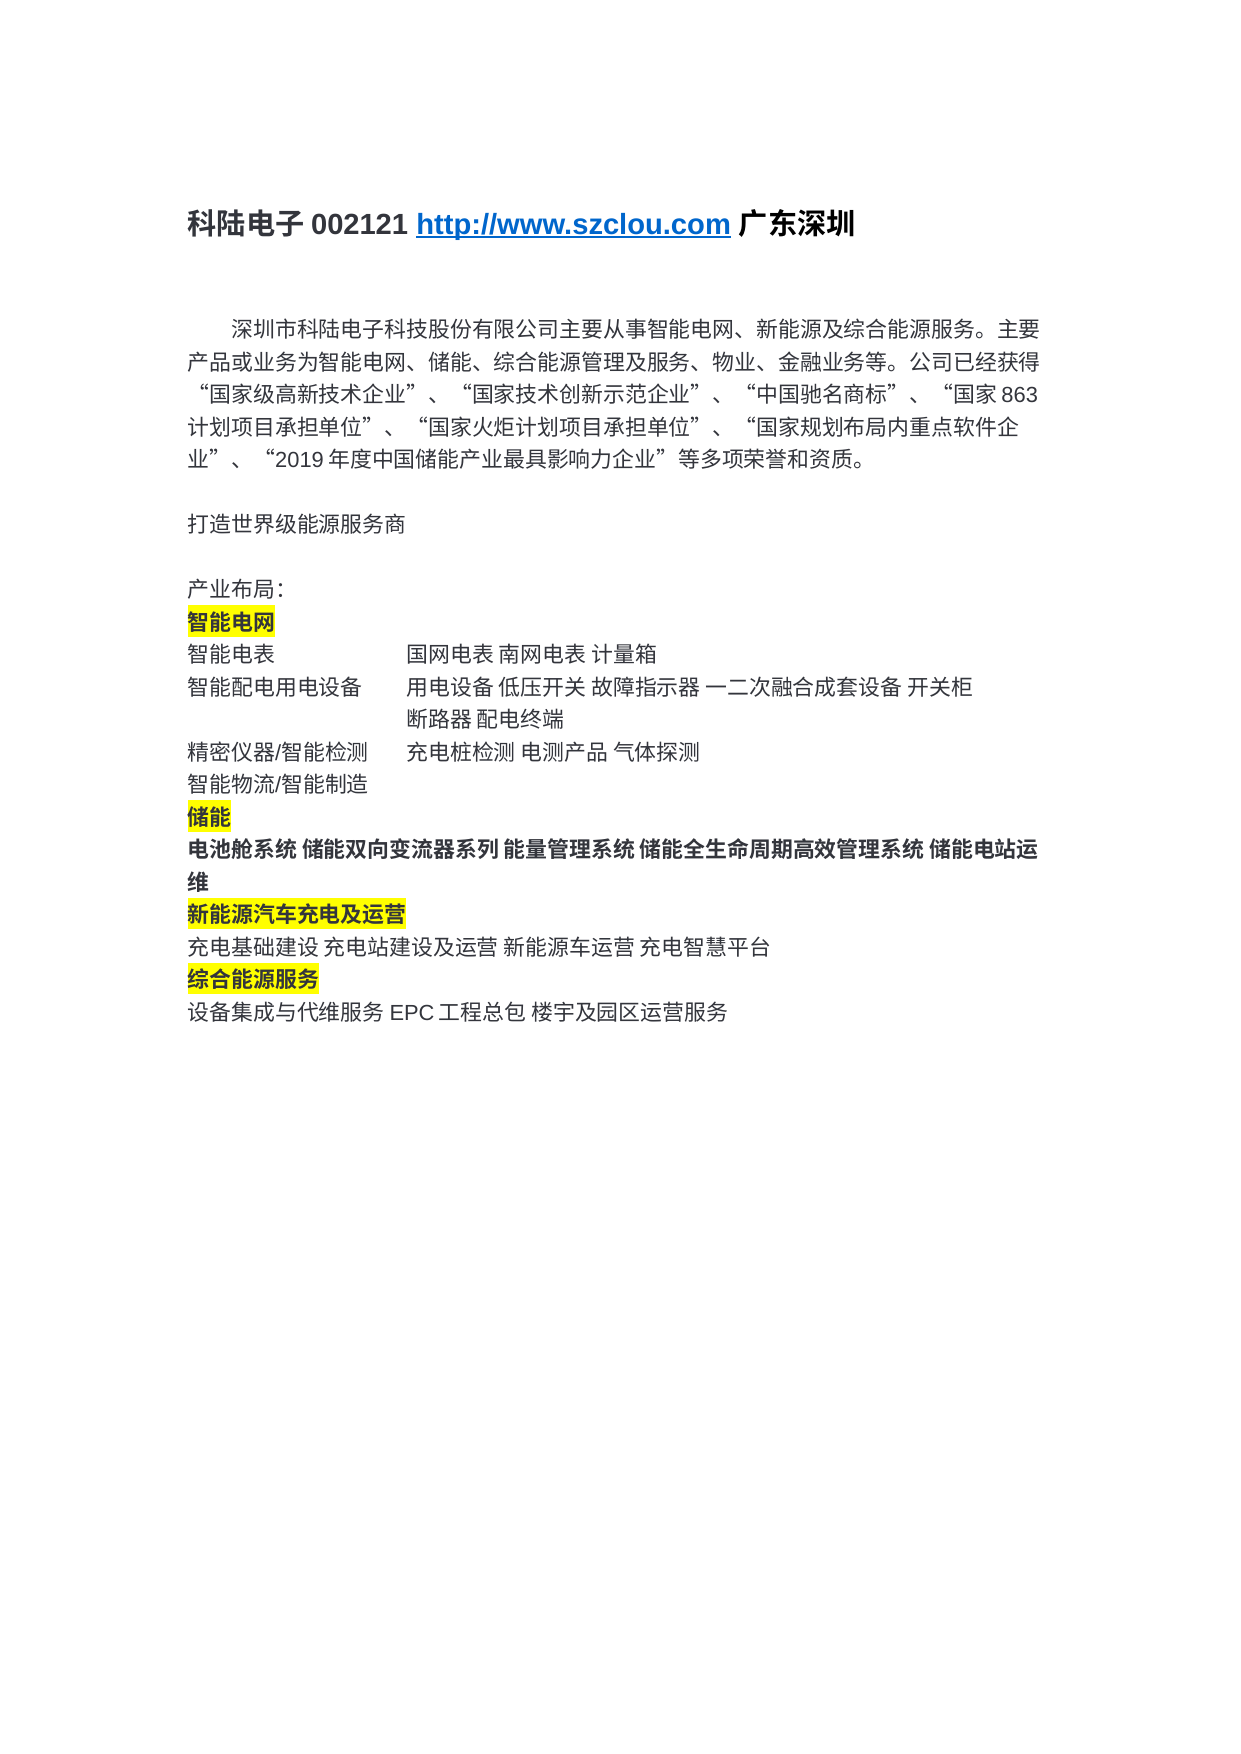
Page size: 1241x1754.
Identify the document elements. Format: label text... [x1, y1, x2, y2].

text 产业布局： [187, 572, 1053, 604]
text 智能物流/智能制造 [187, 767, 1053, 799]
text 断路器 配电终端 [362, 702, 1053, 734]
text 综合能源服务 [187, 962, 1053, 994]
text 智能电表 国网电表 南网电表 计量箱 [187, 637, 1053, 669]
text 深圳市科陆电子科技股份有限公司主要从事智能电网、新能源及综合能源服务。主要产品或业务为智能电网、储能、综合能源管理及服务、物业、金融业务等。公司已经获得“国家级高新技术企业”、“国家技术创新示范企业”、“中国驰名商标”、“国家863计划项目承担单位”、“国家火炬计划项目承担单位”、“国家规划布局内重点软件企业”、“2019年度中国储能产业最具影响力企业”等多项荣誉和资质。 [187, 312, 1053, 474]
text 智能电网 [187, 604, 1053, 637]
text 充电基础建设 充电站建设及运营 新能源车运营 充电智慧平台 [187, 929, 1053, 962]
text 智能配电用电设备 用电设备 低压开关 故障指示器 一二次融合成套设备 开关柜 [187, 669, 1053, 702]
subtitle 科陆电子 002121 http://www.szclou.com 广东深圳 [187, 189, 1053, 254]
text 打造世界级能源服务商 [187, 507, 1053, 539]
text 精密仪器/智能检测 充电桩检测 电测产品 气体探测 [187, 734, 1053, 767]
text 电池舱系统 储能双向变流器系列 能量管理系统 储能全生命周期高效管理系统 储能电站运维 [187, 832, 1053, 897]
text 储能 [187, 799, 1053, 832]
text 新能源汽车充电及运营 [187, 897, 1053, 929]
text 设备集成与代维服务 EPC工程总包 楼宇及园区运营服务 [187, 994, 1053, 1027]
